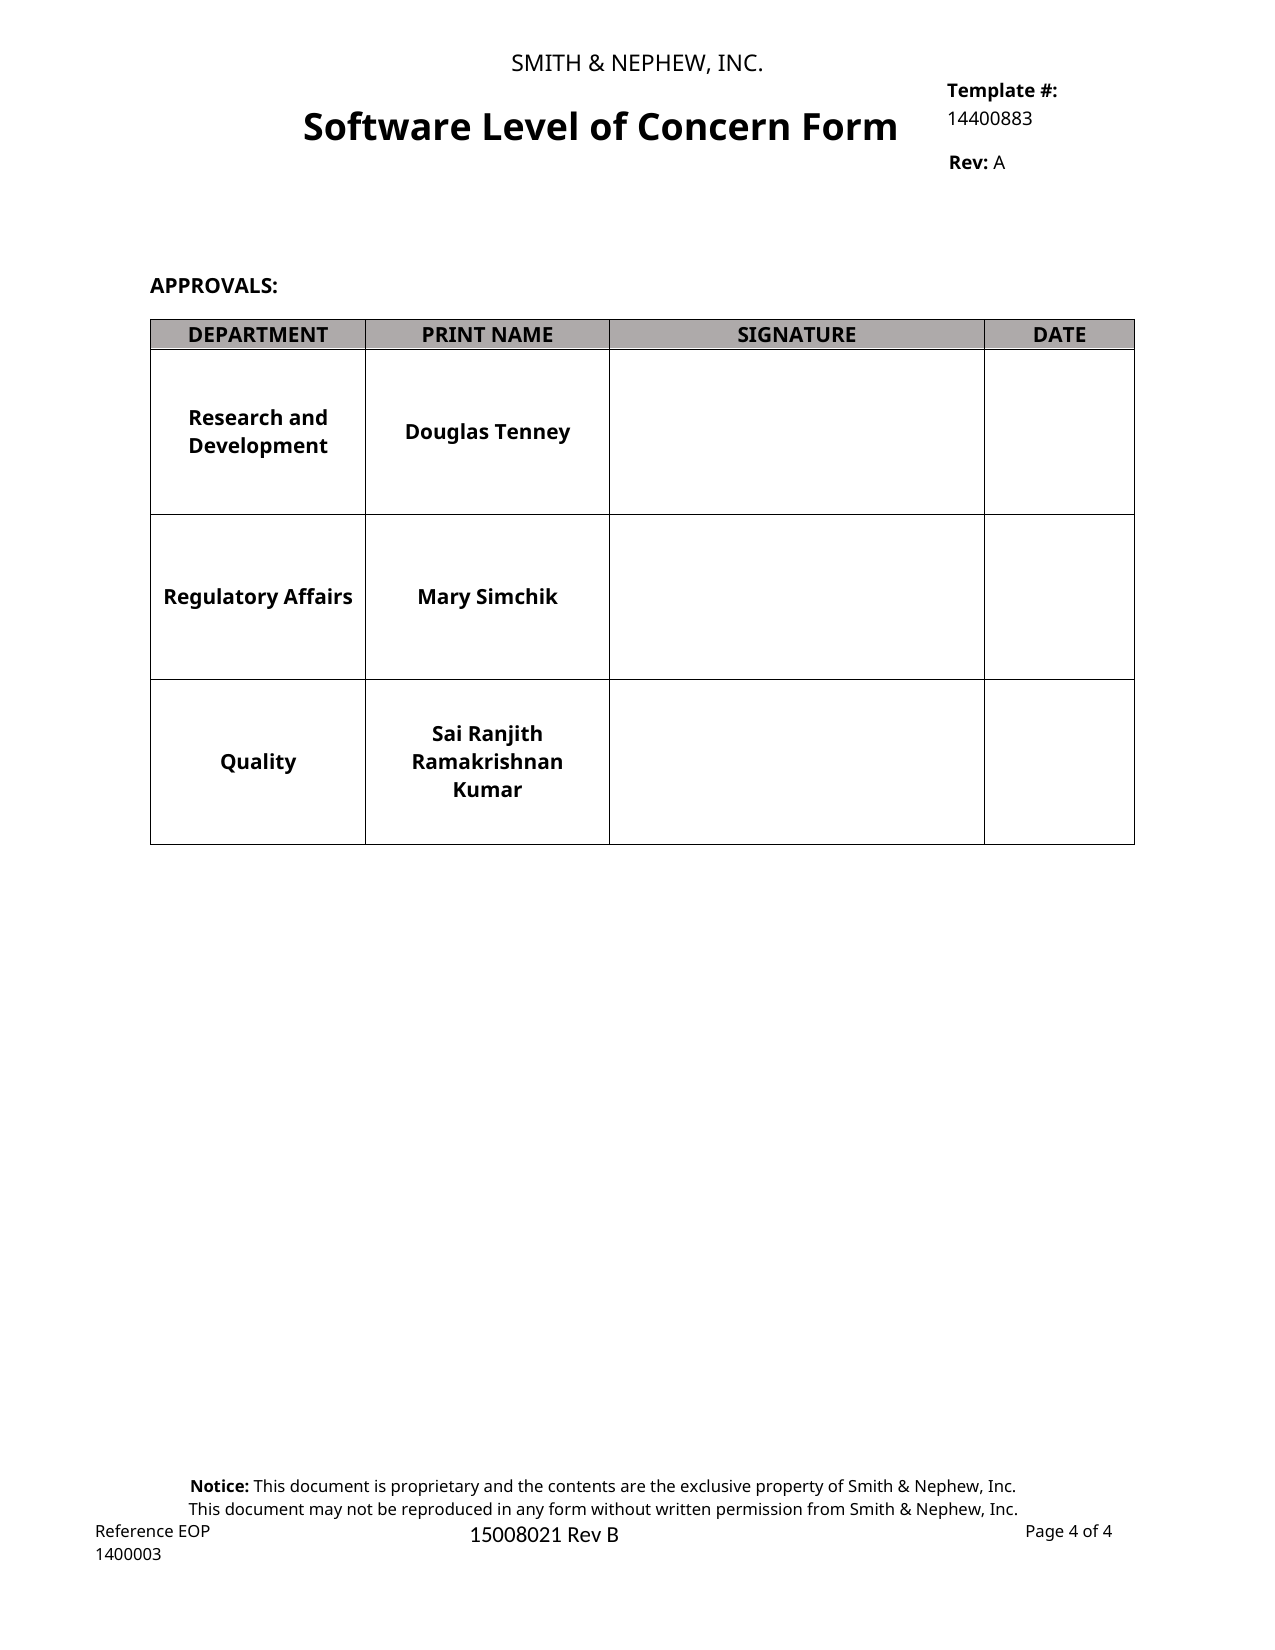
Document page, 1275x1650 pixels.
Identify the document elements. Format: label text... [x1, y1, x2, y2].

table_cell Sai Ranjith Ramakrishnan Kumar [366, 680, 609, 843]
table_cell [985, 680, 1134, 843]
table_cell [985, 350, 1134, 513]
table_cell [985, 515, 1134, 678]
table_header SIGNATURE [610, 320, 984, 348]
table_cell Quality [151, 680, 365, 843]
table_cell Douglas Tenney [366, 350, 609, 513]
table_cell Mary Simchik [366, 515, 609, 678]
table_cell [610, 680, 984, 843]
table_cell [610, 350, 984, 513]
table_cell Research and Development [151, 350, 365, 513]
table_cell Regulatory Affairs [151, 515, 365, 678]
table_header PRINT NAME [366, 320, 609, 348]
text APPROVALS: [150, 272, 1125, 300]
table_header DATE [985, 320, 1134, 348]
table_header DEPARTMENT [151, 320, 365, 348]
table_cell [610, 515, 984, 678]
